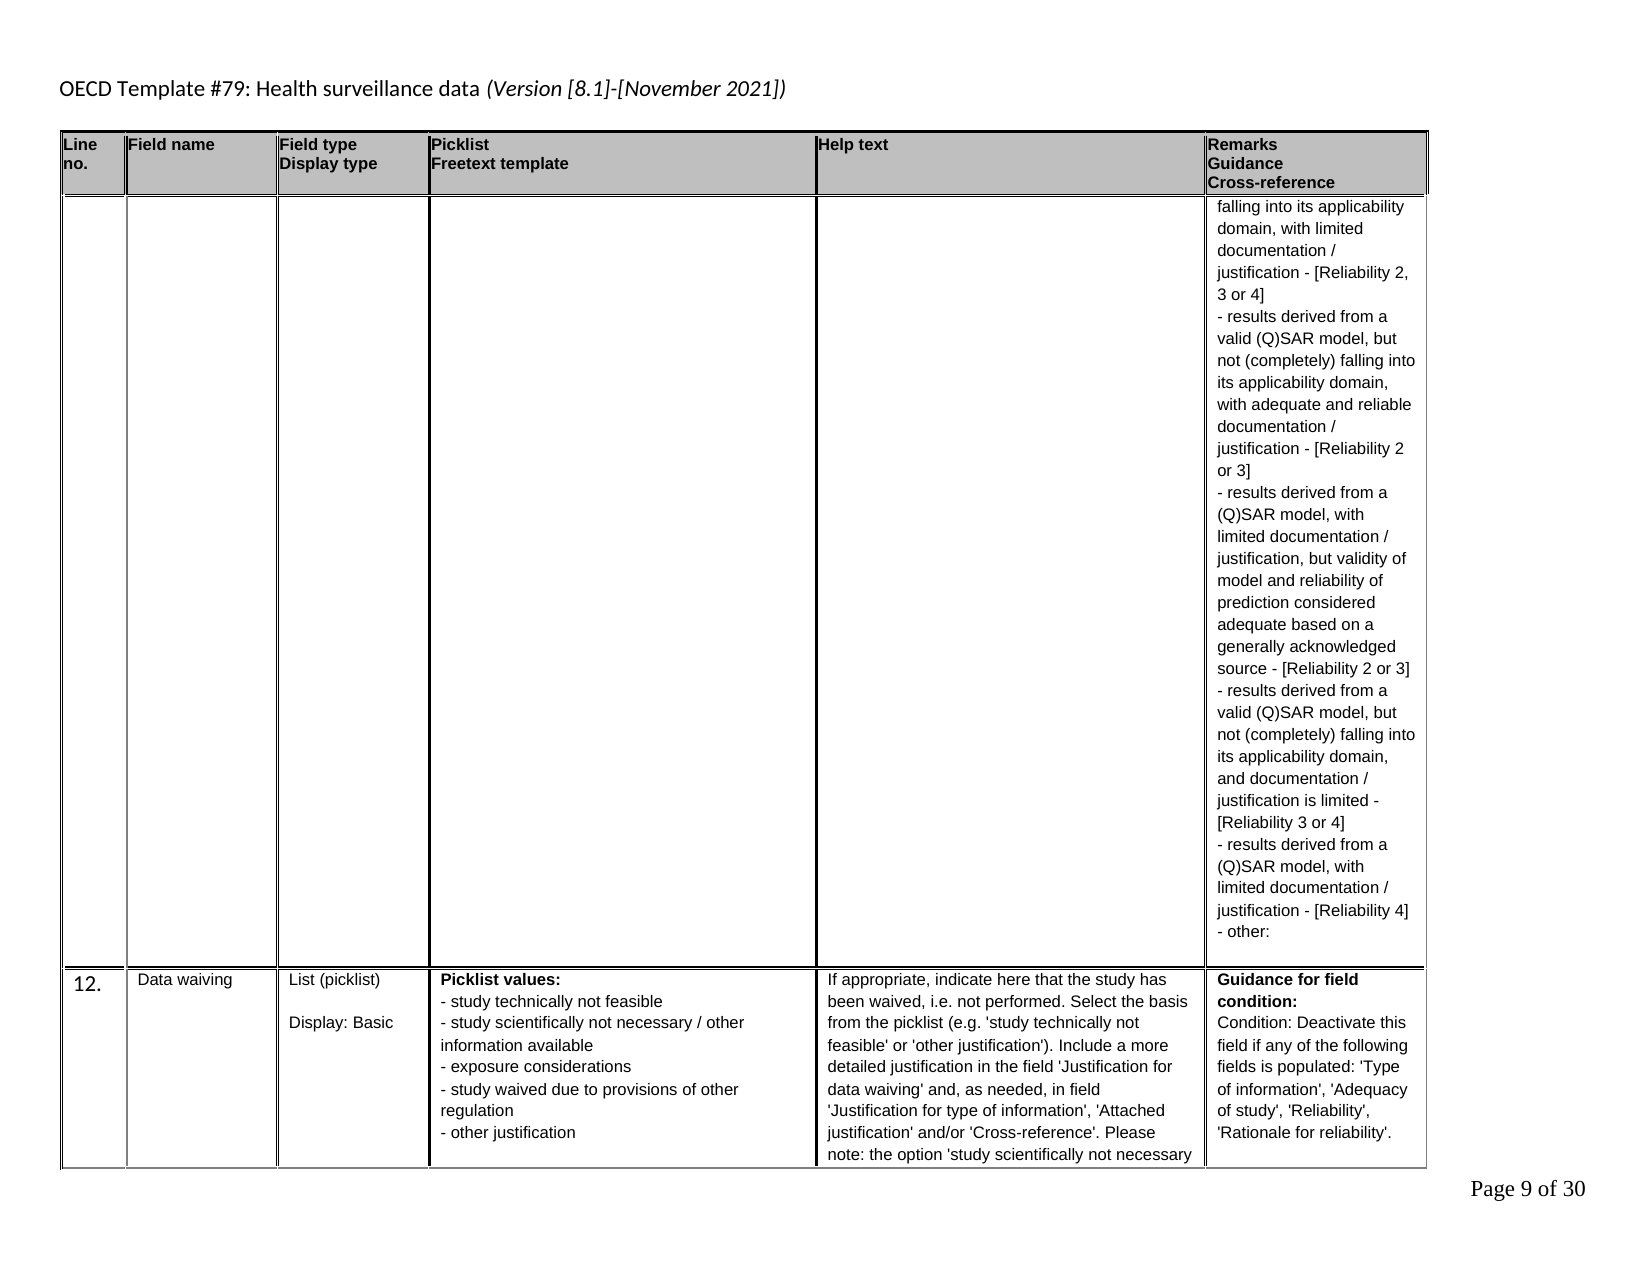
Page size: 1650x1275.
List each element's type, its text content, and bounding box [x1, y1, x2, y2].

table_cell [429, 970, 816, 1167]
table_header Field name [126, 133, 277, 194]
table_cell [1206, 966, 1426, 1167]
table_cell Data waiving [126, 970, 277, 1167]
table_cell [1206, 194, 1427, 966]
table_cell [61, 194, 126, 966]
table_header Field type Display type [278, 132, 429, 194]
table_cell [816, 970, 1206, 1167]
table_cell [818, 197, 1204, 966]
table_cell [279, 197, 428, 966]
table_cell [128, 197, 276, 966]
table_header Help text [816, 133, 1206, 194]
table_header Picklist Freetext template [429, 133, 816, 194]
table_cell List (picklist) Display: Basic [278, 970, 429, 1167]
table_header Remarks Guidance Cross-reference [1206, 133, 1426, 194]
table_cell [431, 197, 815, 966]
table_header Line no. [63, 132, 126, 194]
table_cell [63, 966, 126, 1167]
